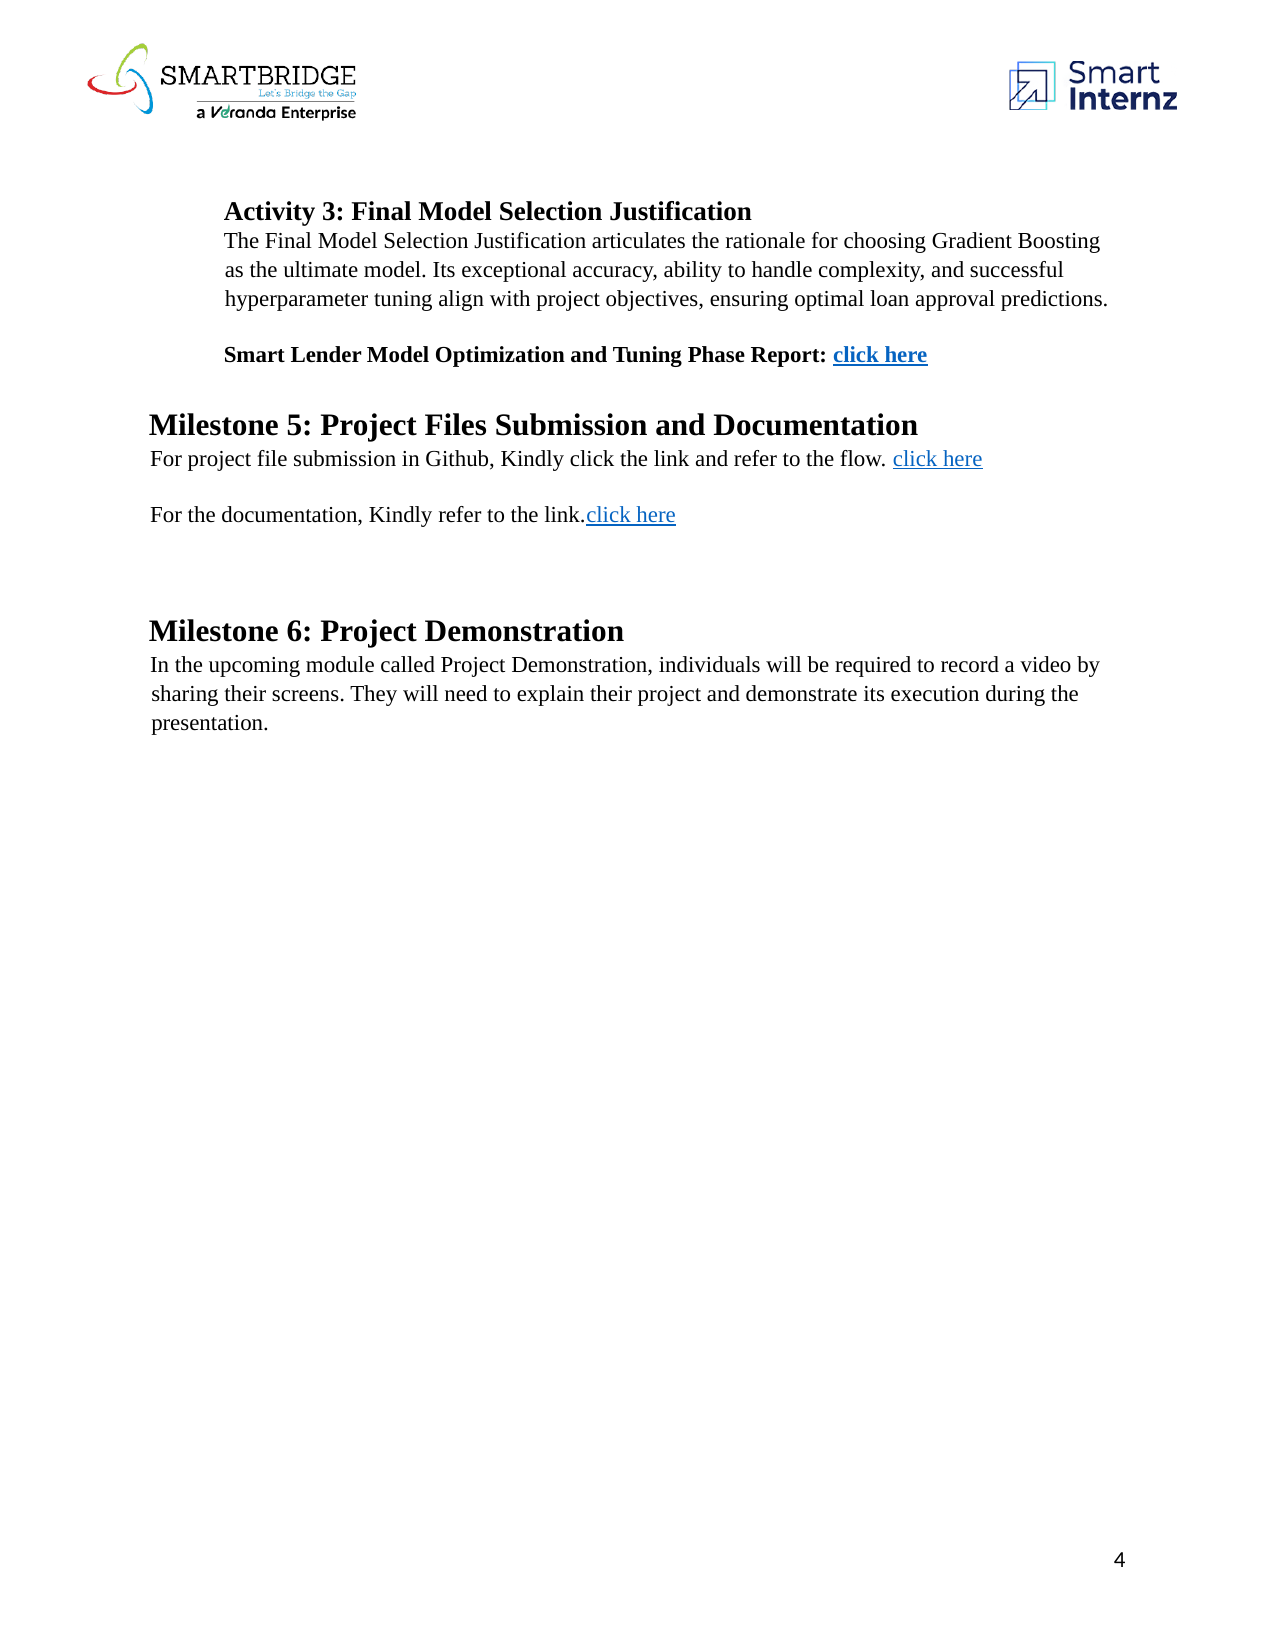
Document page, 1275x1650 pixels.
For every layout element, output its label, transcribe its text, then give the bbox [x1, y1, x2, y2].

text Smart Lender Model Optimization and Tuning Phase Report: click here [223, 341, 1125, 368]
text The Final Model Selection Justification articulates the rationale for choosing Gradient Boosting as the ultimate model. Its exceptional accuracy, ability to handle complexity, and successful hyperparameter tuning align with project objectives, ensuring optimal loan approval predictions. [223, 227, 1125, 312]
text For project file submission in Github, Kindly click the link and refer to the flow. click here [150, 445, 1125, 472]
text In the upcoming module called Project Demonstration, individuals will be required to record a video by sharing their screens. They will need to explain their project and demonstrate its execution during the presentation. [150, 651, 1125, 735]
subtitle Activity 3: Final Model Selection Justification [223, 195, 1125, 226]
picture [1004, 61, 1182, 110]
text For the documentation, Kindly refer to the link.click here [150, 501, 1125, 528]
subtitle Milestone 6: Project Demonstration [148, 612, 1125, 648]
subtitle Milestone 5: Project Files Submission and Documentation [148, 407, 1125, 442]
picture [73, 20, 371, 143]
